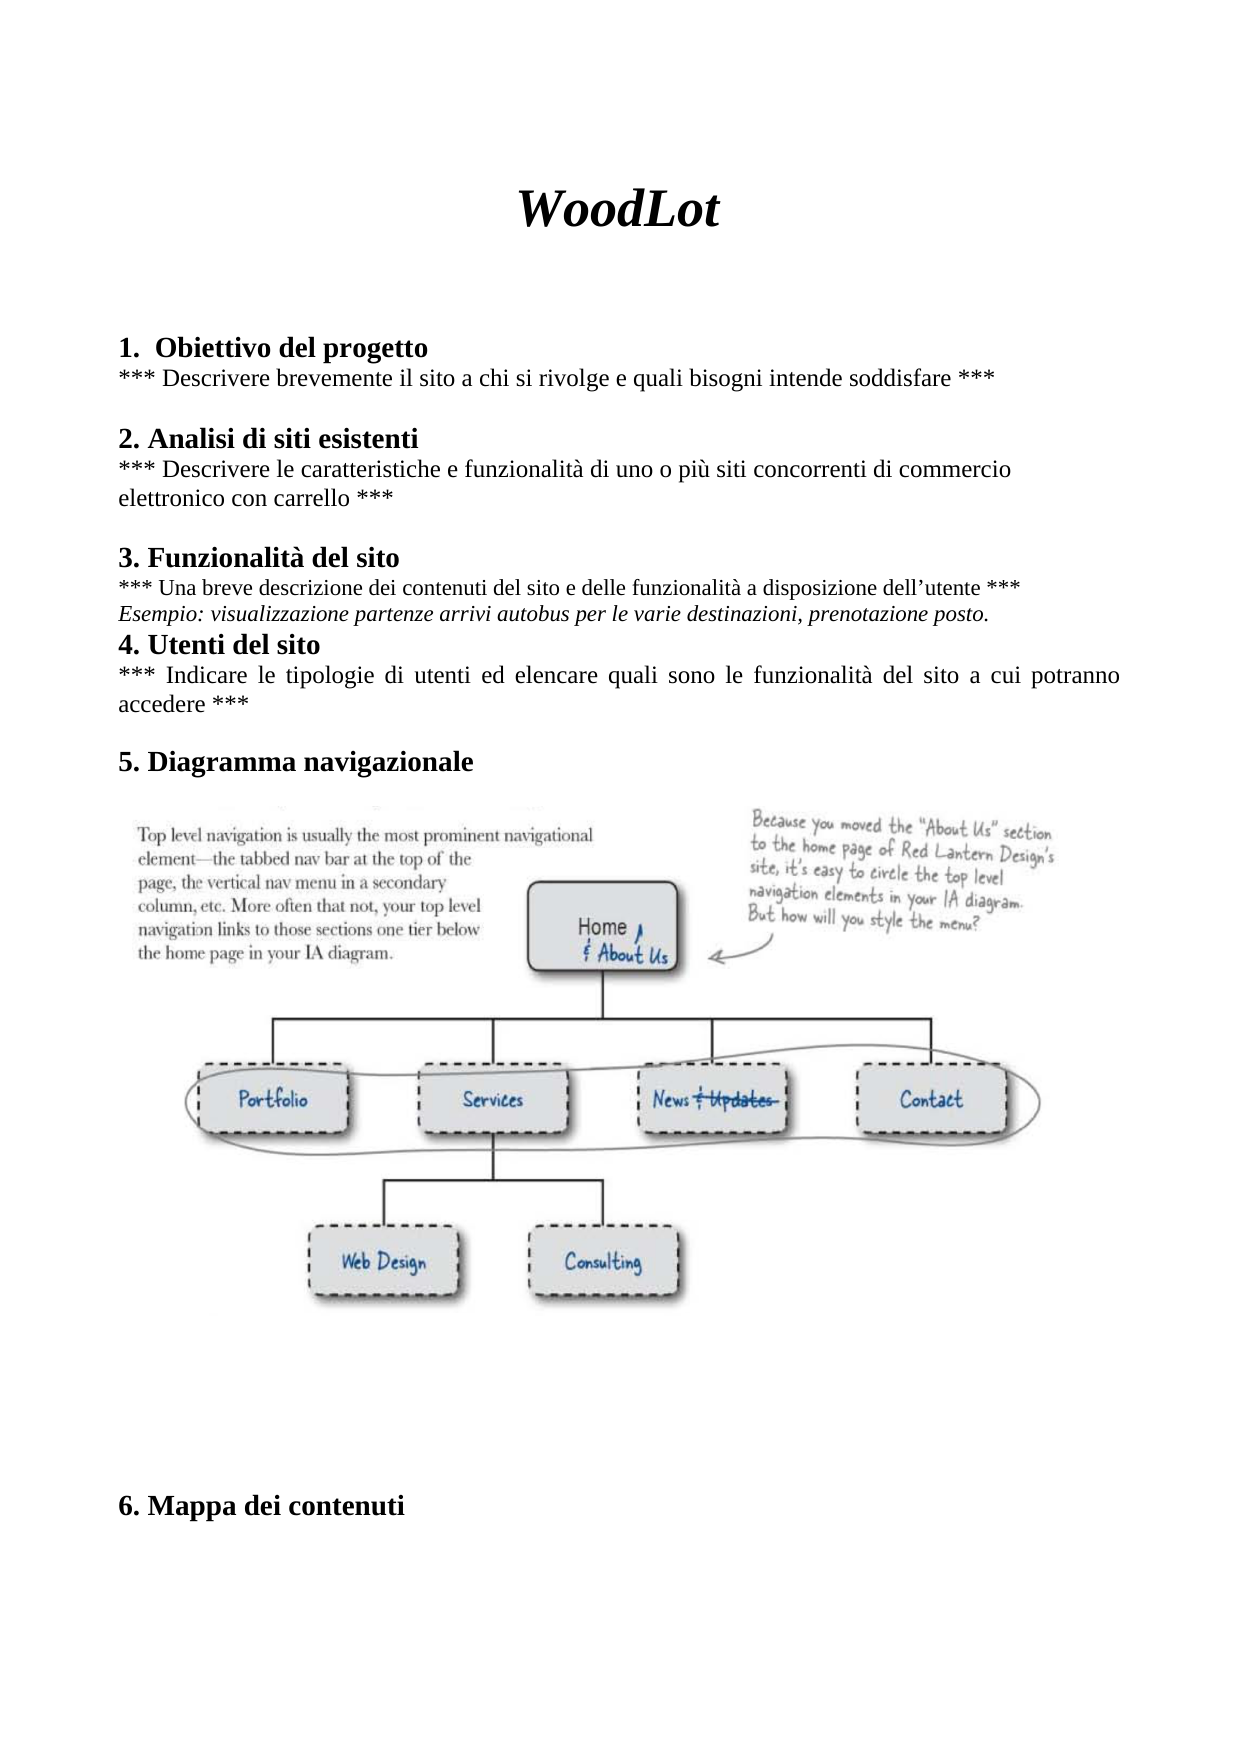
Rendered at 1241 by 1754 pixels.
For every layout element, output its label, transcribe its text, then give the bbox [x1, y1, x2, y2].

text *** Una breve descrizione dei contenuti del sito e delle funzionalità a disposizione dell’utente *** [118, 574, 1122, 600]
subtitle 5. Diagramma navigazionale [118, 744, 1122, 778]
subtitle 2. Analisi di siti esistenti [118, 421, 1122, 454]
subtitle 3. Funzionalità del sito [118, 541, 1122, 574]
subtitle 4. Utenti del sito [118, 627, 1122, 660]
text Esempio: visualizzazione partenze arrivi autobus per le varie destinazioni, prenotazione posto. [118, 600, 1122, 627]
text *** Indicare le tipologie di utenti ed elencare quali sono le funzionalità del sito a cui potranno accedere *** [118, 660, 1122, 718]
text *** Descrivere brevemente il sito a chi si rivolge e quali bisogni intende soddisfare *** [118, 363, 1122, 392]
title WoodLot [118, 176, 1122, 239]
subtitle 1. Obiettivo del progetto [118, 330, 1122, 363]
picture [118, 806, 1122, 1316]
subtitle 6. Mappa dei contenuti [118, 1488, 1122, 1522]
text *** Descrivere le caratteristiche e funzionalità di uno o più siti concorrenti di commercio elettronico con carrello *** [118, 454, 1122, 512]
